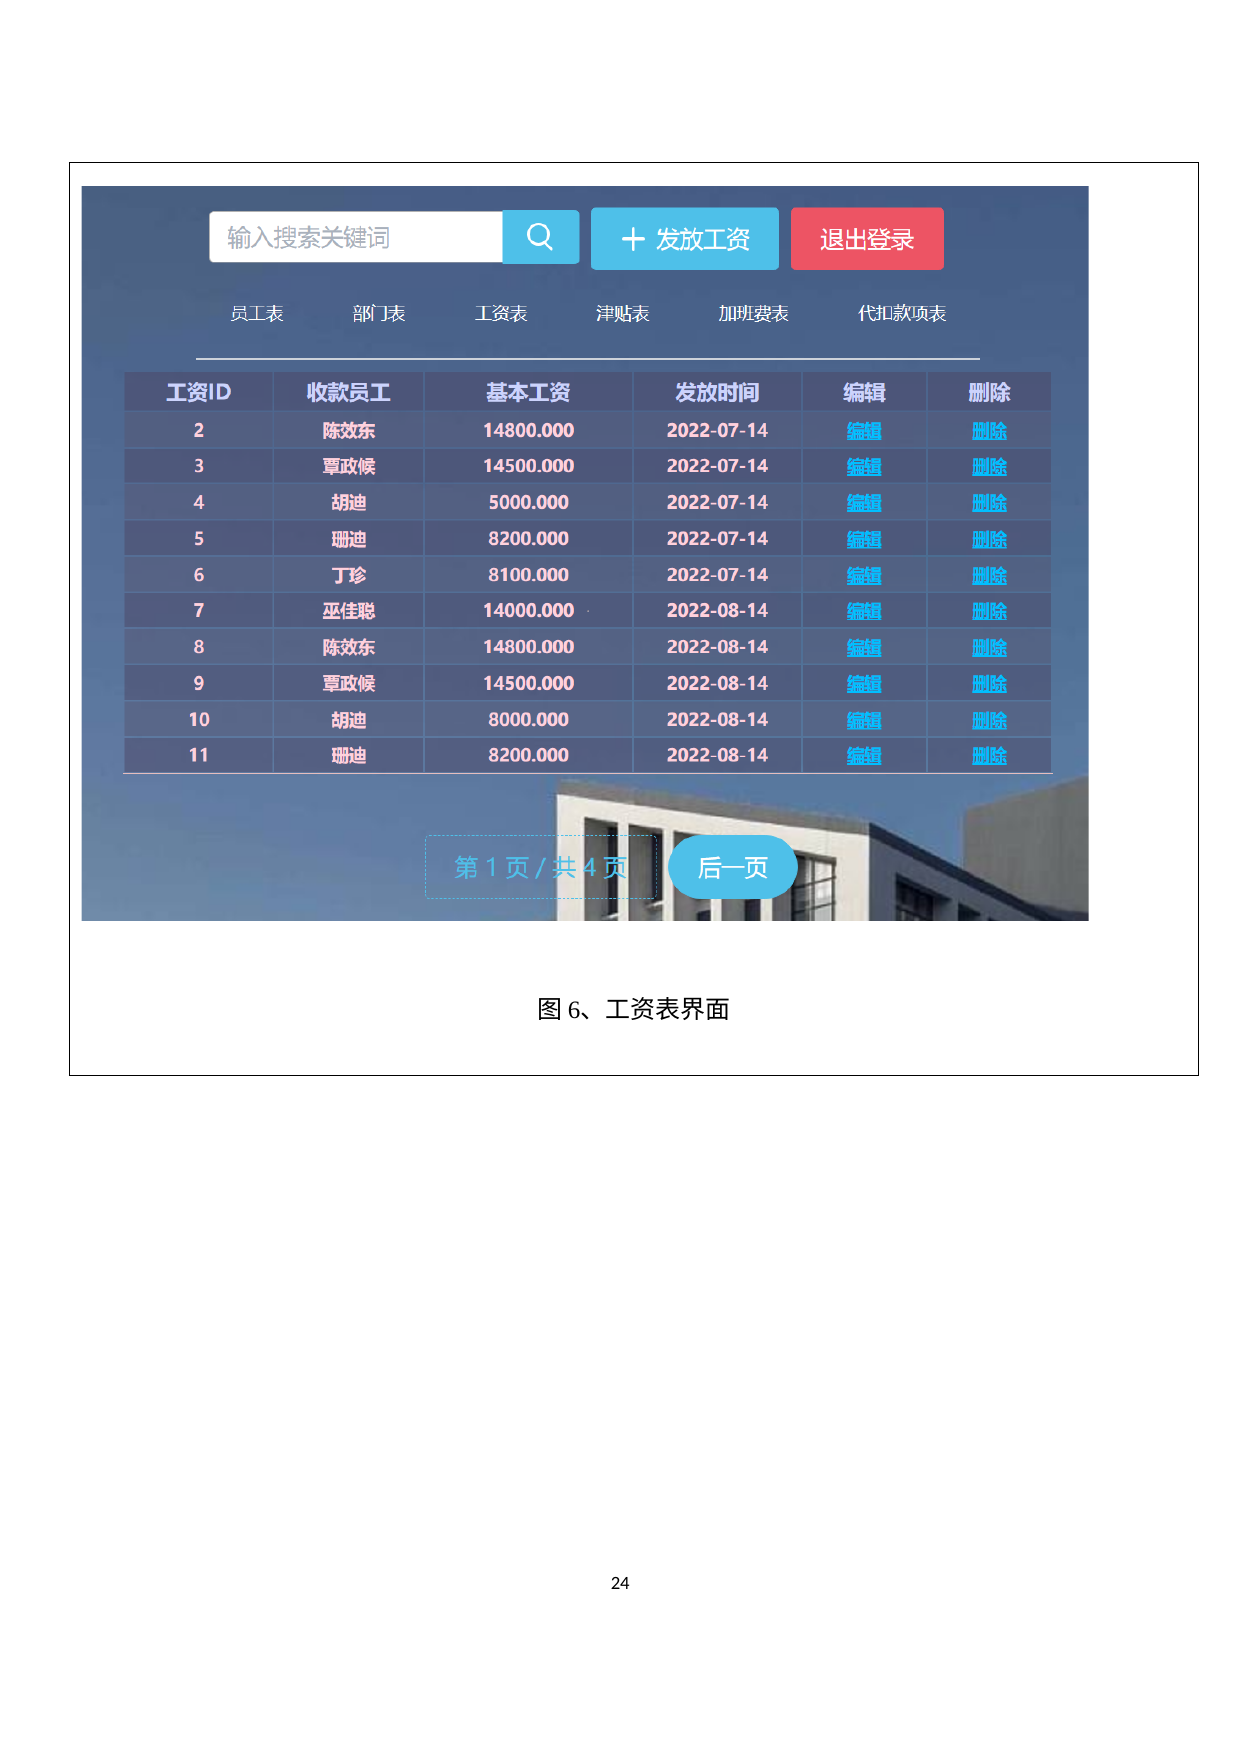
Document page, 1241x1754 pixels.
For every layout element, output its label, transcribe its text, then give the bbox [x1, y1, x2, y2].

picture [81, 186, 1089, 921]
table_cell 图6、工资表界面 [70, 163, 1198, 1075]
